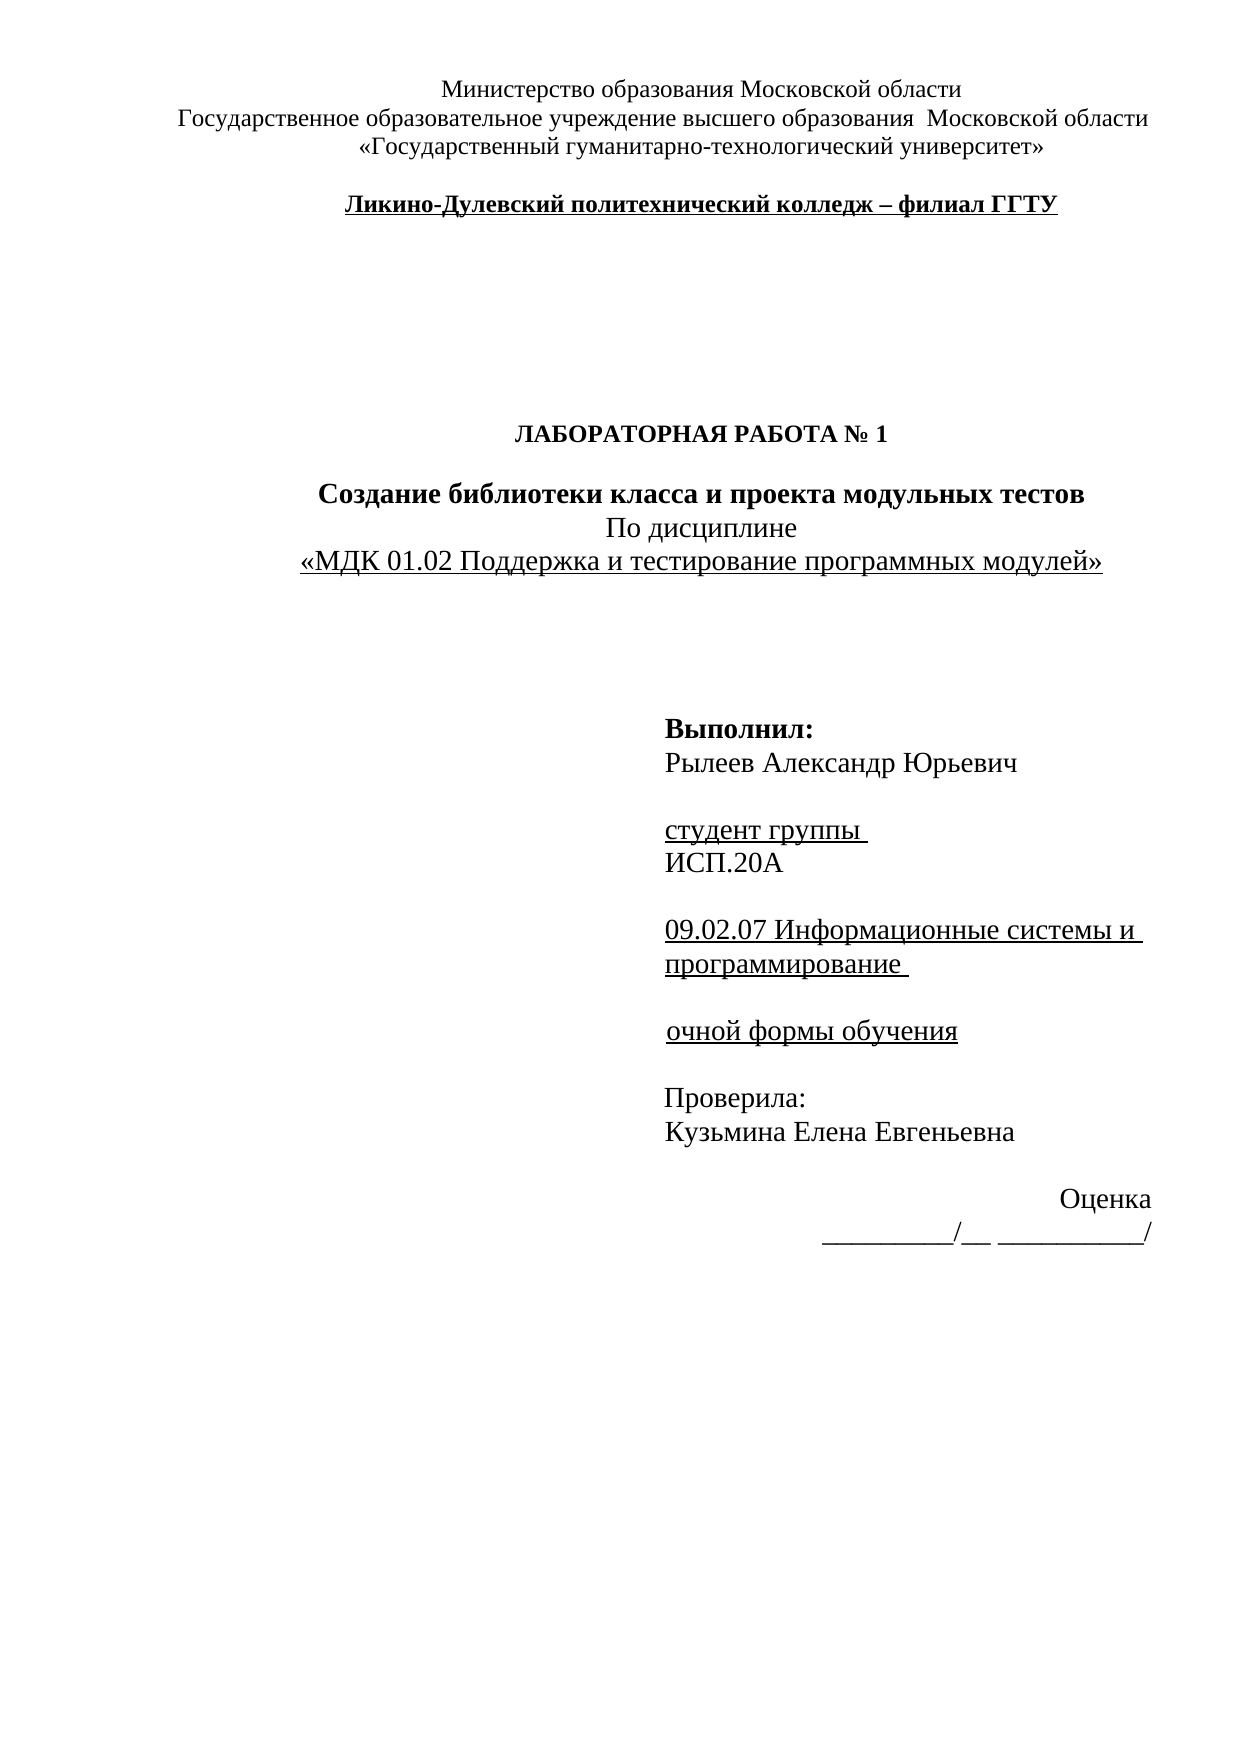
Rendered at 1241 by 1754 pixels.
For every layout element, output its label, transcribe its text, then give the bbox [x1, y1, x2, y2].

text Кузьмина Елена Евгеньевна [664, 1114, 1152, 1147]
text ЛАБОРАТОРНАЯ РАБОТА № 1 [177, 419, 1152, 448]
text Рылеев Александр Юрьевич [664, 745, 1152, 778]
text ИСП.20А [664, 845, 1152, 879]
text 09.02.07 Информационные системы и программирование [664, 912, 1152, 979]
text Государственное образовательное учреждение высшего образования Московской области [177, 103, 1152, 131]
text Выполнил: [664, 711, 1152, 745]
text «Государственный гуманитарно-технологический университет» [177, 131, 1152, 160]
text Проверила: [177, 1080, 1152, 1114]
text _________/__ __________/ [664, 1214, 1152, 1248]
text Создание библиотеки класса и проекта модульных тестов [177, 476, 1152, 510]
text Ликино-Дулевский политехнический колледж – филиал ГГТУ [177, 189, 1152, 218]
text По дисциплине [177, 510, 1152, 543]
text очной формы обучения [397, 1013, 1152, 1047]
text «МДК 01.02 Поддержка и тестирование программных модулей» [177, 543, 1152, 577]
text Оценка [664, 1181, 1152, 1214]
text студент группы [664, 812, 1152, 845]
text Министерство образования Московской области [177, 74, 1152, 103]
